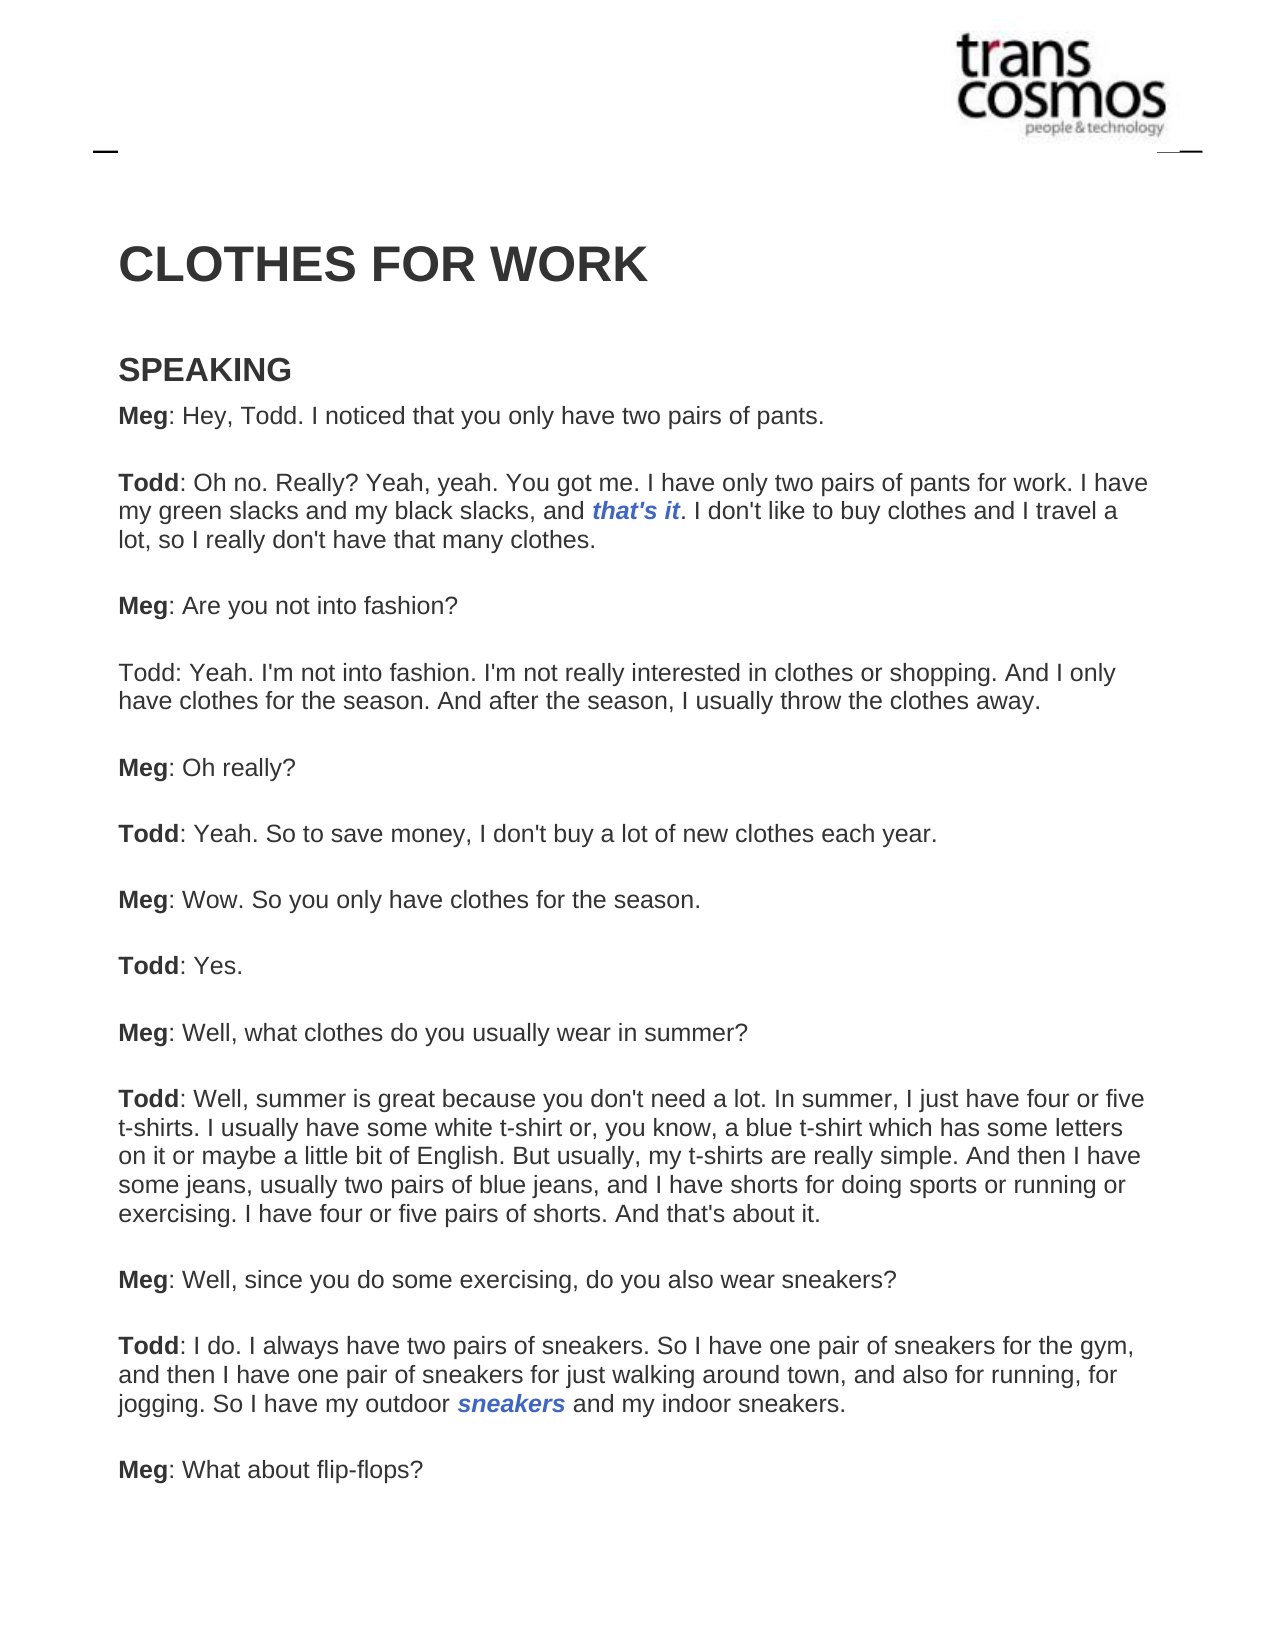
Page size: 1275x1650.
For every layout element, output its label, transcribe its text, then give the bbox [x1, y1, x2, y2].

text Todd: Yes. [118, 951, 1157, 980]
text Meg: Well, what clothes do you usually wear in summer? [118, 1018, 1157, 1046]
text Todd: I do. I always have two pairs of sneakers. So I have one pair of sneakers for the gym, and then I have one pair of sneakers for just walking around town, and also for running, for jogging. So I have my outdoor sneakers and my indoor sneakers. [118, 1331, 1157, 1418]
text Meg: Hey, Todd. I noticed that you only have two pairs of pants. [118, 401, 1157, 430]
text SPEAKING [118, 350, 1157, 389]
text Meg: Well, since you do some exercising, do you also wear sneakers? [118, 1265, 1157, 1294]
text Todd: Oh no. Really? Yeah, yeah. You got me. I have only two pairs of pants for work. I have my green slacks and my black slacks, and that's it. I don't like to buy clothes and I travel a lot, so I really don't have that many clothes. [118, 468, 1157, 554]
text Meg: What about flip-flops? [118, 1455, 1157, 1484]
text Todd: Yeah. So to save money, I don't buy a lot of new clothes each year. [118, 819, 1157, 848]
text Meg: Wow. So you only have clothes for the season. [118, 885, 1157, 914]
picture [943, 19, 1180, 152]
text Todd: Well, summer is great because you don't need a lot. In summer, I just have four or five t-shirts. I usually have some white t-shirt or, you know, a blue t-shirt which has some letters on it or maybe a little bit of English. But usually, my t-shirts are really simple. And then I have some jeans, usually two pairs of blue jeans, and I have shorts for doing sports or running or exercising. I have four or five pairs of shorts. And that's about it. [118, 1084, 1157, 1228]
text Todd: Yeah. I'm not into fashion. I'm not really interested in clothes or shopping. And I only have clothes for the season. And after the season, I usually throw the clothes away. [118, 658, 1157, 715]
text Meg: Oh really? [118, 753, 1157, 781]
text Meg: Are you not into fashion? [118, 591, 1157, 620]
text CLOTHES FOR WORK [118, 234, 1157, 292]
